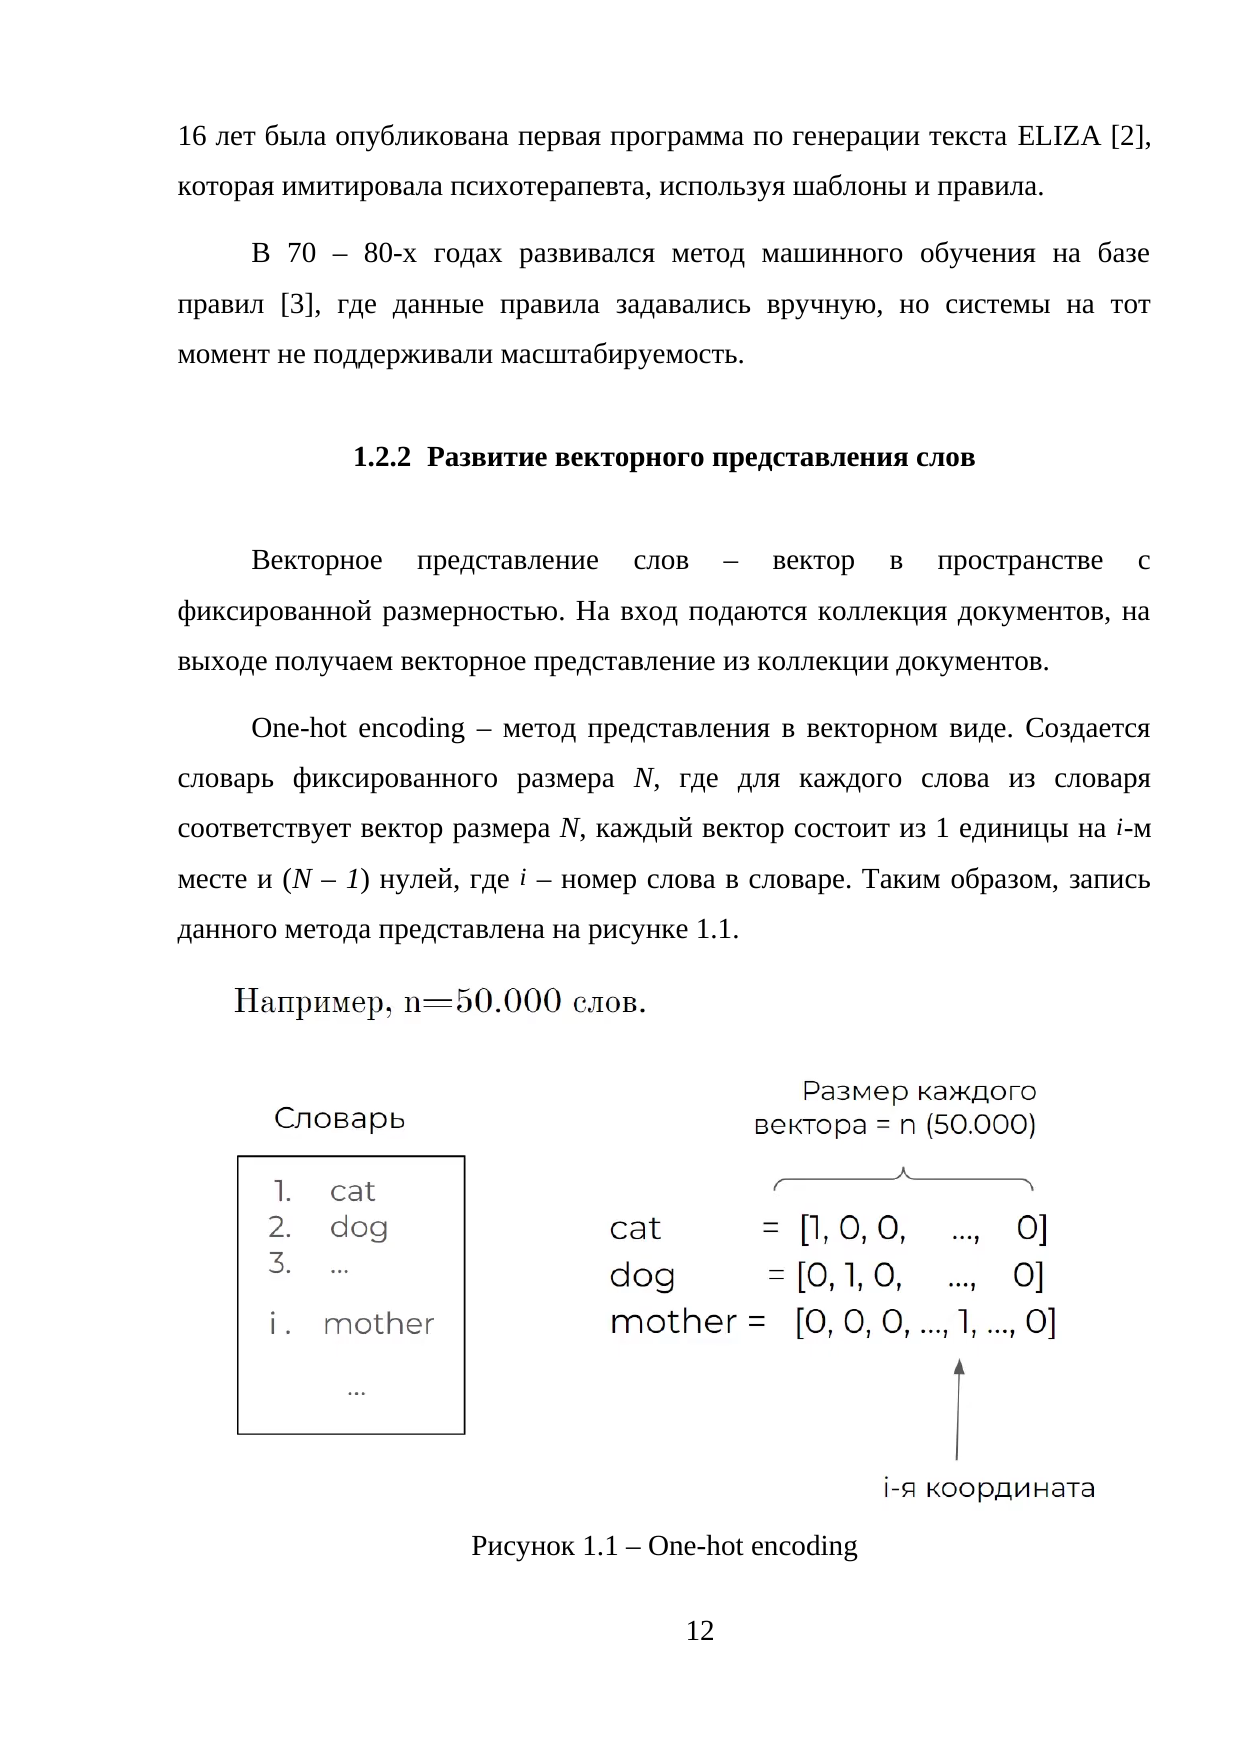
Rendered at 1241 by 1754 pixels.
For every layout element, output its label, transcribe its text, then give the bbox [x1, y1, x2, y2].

text One-hot encoding – метод представления в векторном виде. Создается словарь фиксированного размера N, где для каждого слова из словаря соответствует вектор размера N, каждый вектор состоит из 1 единицы на -м месте и (N – 1) нулей, где – номер слова в словаре. Таким образом, запись данного метода представлена на рисунке 1.1. [177, 710, 1152, 945]
picture [226, 978, 1103, 1511]
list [177, 118, 1152, 202]
text Векторное представление слов – вектор в пространстве с фиксированной размерностью. На вход подаются коллекция документов, на выходе получаем векторное представление из коллекции документов. [177, 542, 1152, 676]
subtitle Развитие векторного представления слов [177, 439, 1152, 473]
text В 70 – 80-х годах развивался метод машинного обучения на базе правил [3], где данные правила задавались вручную, но системы на тот момент не поддерживали масштабируемость. [177, 235, 1152, 369]
